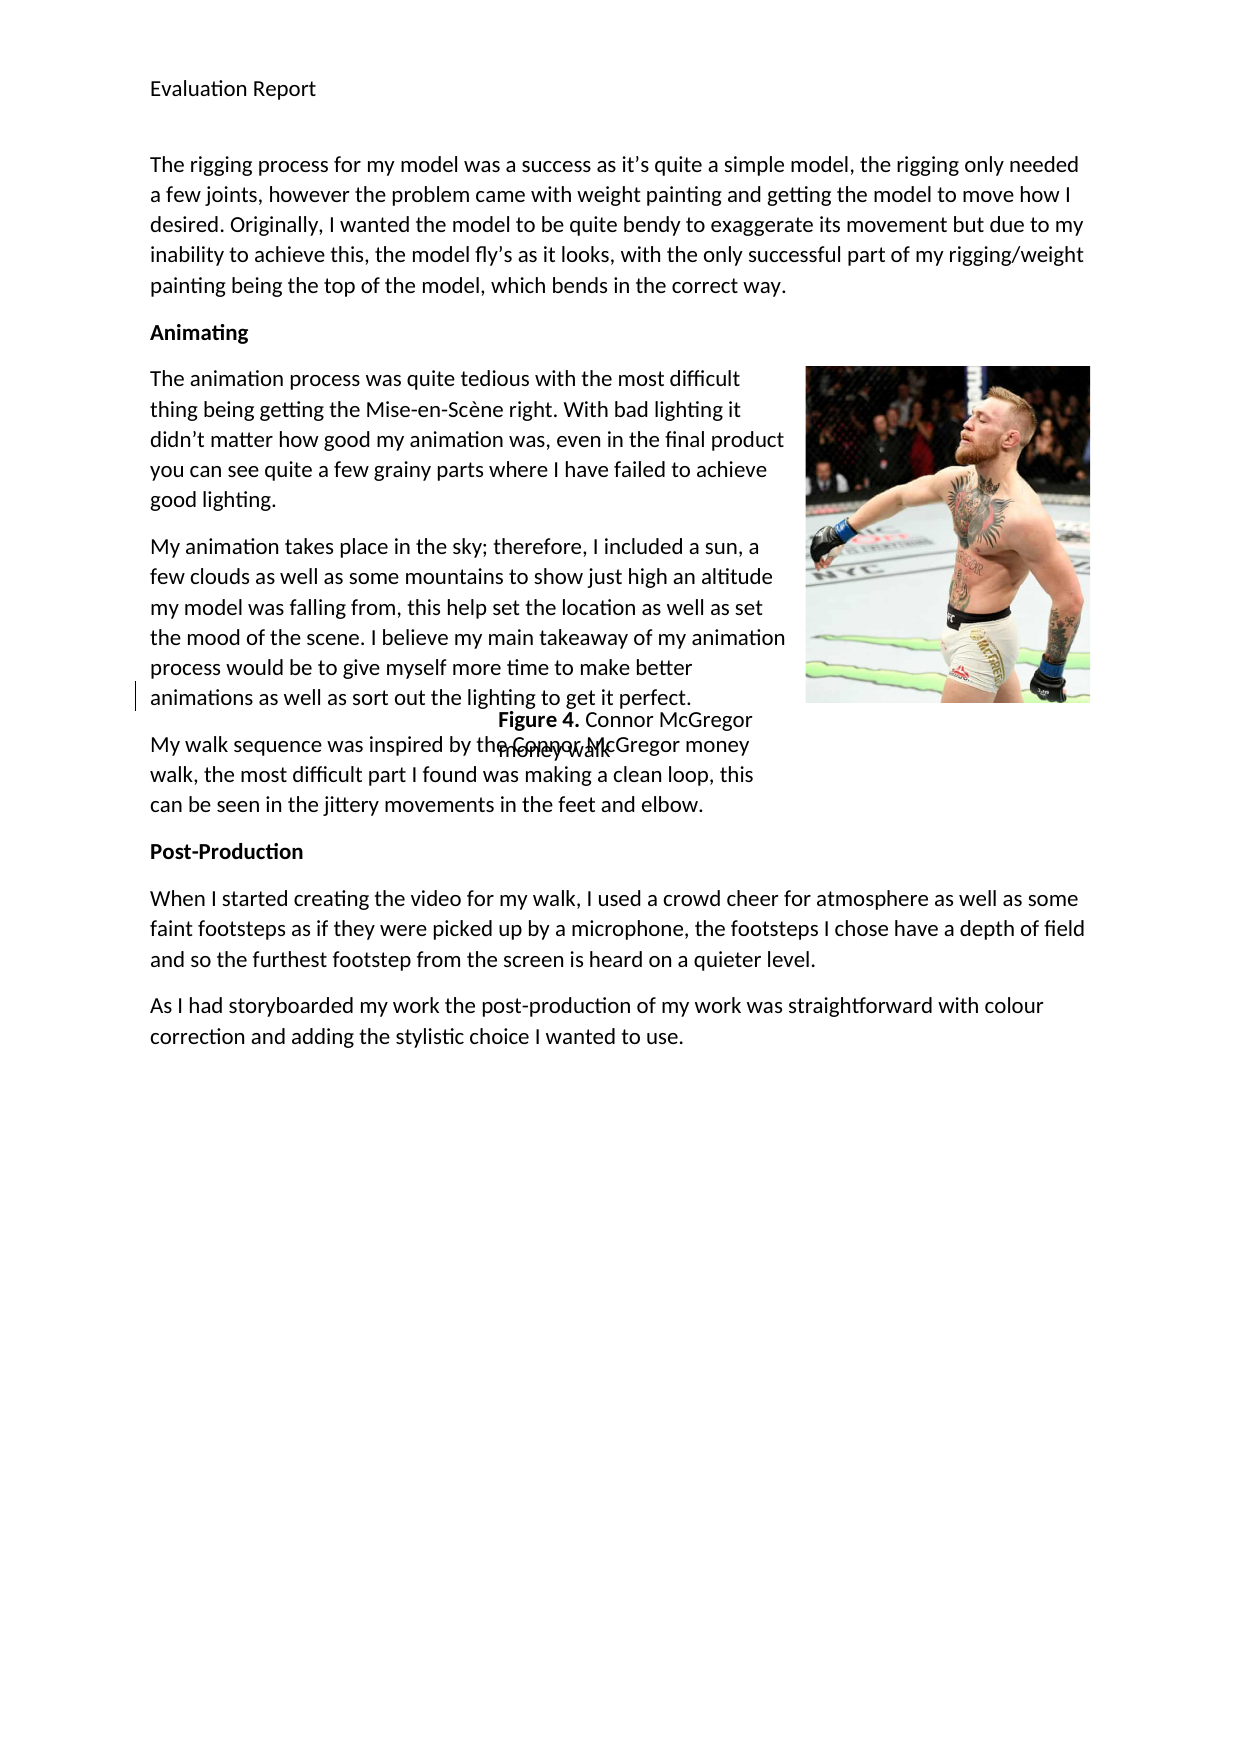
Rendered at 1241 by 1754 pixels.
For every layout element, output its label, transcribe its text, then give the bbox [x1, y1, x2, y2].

text The animation process was quite tedious with the most difficult thing being getting the Mise-en-Scène right. With bad lighting it didn’t matter how good my animation was, even in the final product you can see quite a few grainy parts where I have failed to achieve good lighting. [150, 364, 1090, 513]
picture [805, 366, 1091, 703]
text My animation takes place in the sky; therefore, I included a sun, a few clouds as well as some mountains to show just high an altitude my model was falling from, this help set the location as well as set the mood of the scene. I believe my main takeaway of my animation process would be to give myself more time to make better animations as well as sort out the lighting to get it perfect. [150, 532, 1090, 711]
text The rigging process for my model was a success as it’s quite a simple model, the rigging only needed a few joints, however the problem came with weight painting and getting the model to move how I desired. Originally, I wanted the model to be quite bendy to exaggerate its movement but due to my inability to achieve this, the model fly’s as it looks, with the only successful part of my rigging/weight painting being the top of the model, which bends in the correct way. [150, 150, 1090, 299]
text When I started creating the video for my walk, I used a crowd cheer for atmosphere as well as some faint footsteps as if they were picked up by a microphone, the footsteps I chose have a depth of field and so the furthest footstep from the screen is heard on a quieter level. [150, 884, 1090, 973]
text Animating [150, 318, 1090, 346]
text Post-Production [150, 837, 1090, 866]
text My walk sequence was inspired by the Connor McGregor money walk, the most difficult part I found was making a clean loop, this can be seen in the jittery movements in the feet and elbow. [150, 730, 1090, 819]
text As I had storyboarded my work the post-production of my work was straightforward with colour correction and adding the stylistic choice I wanted to use. [150, 992, 1090, 1050]
